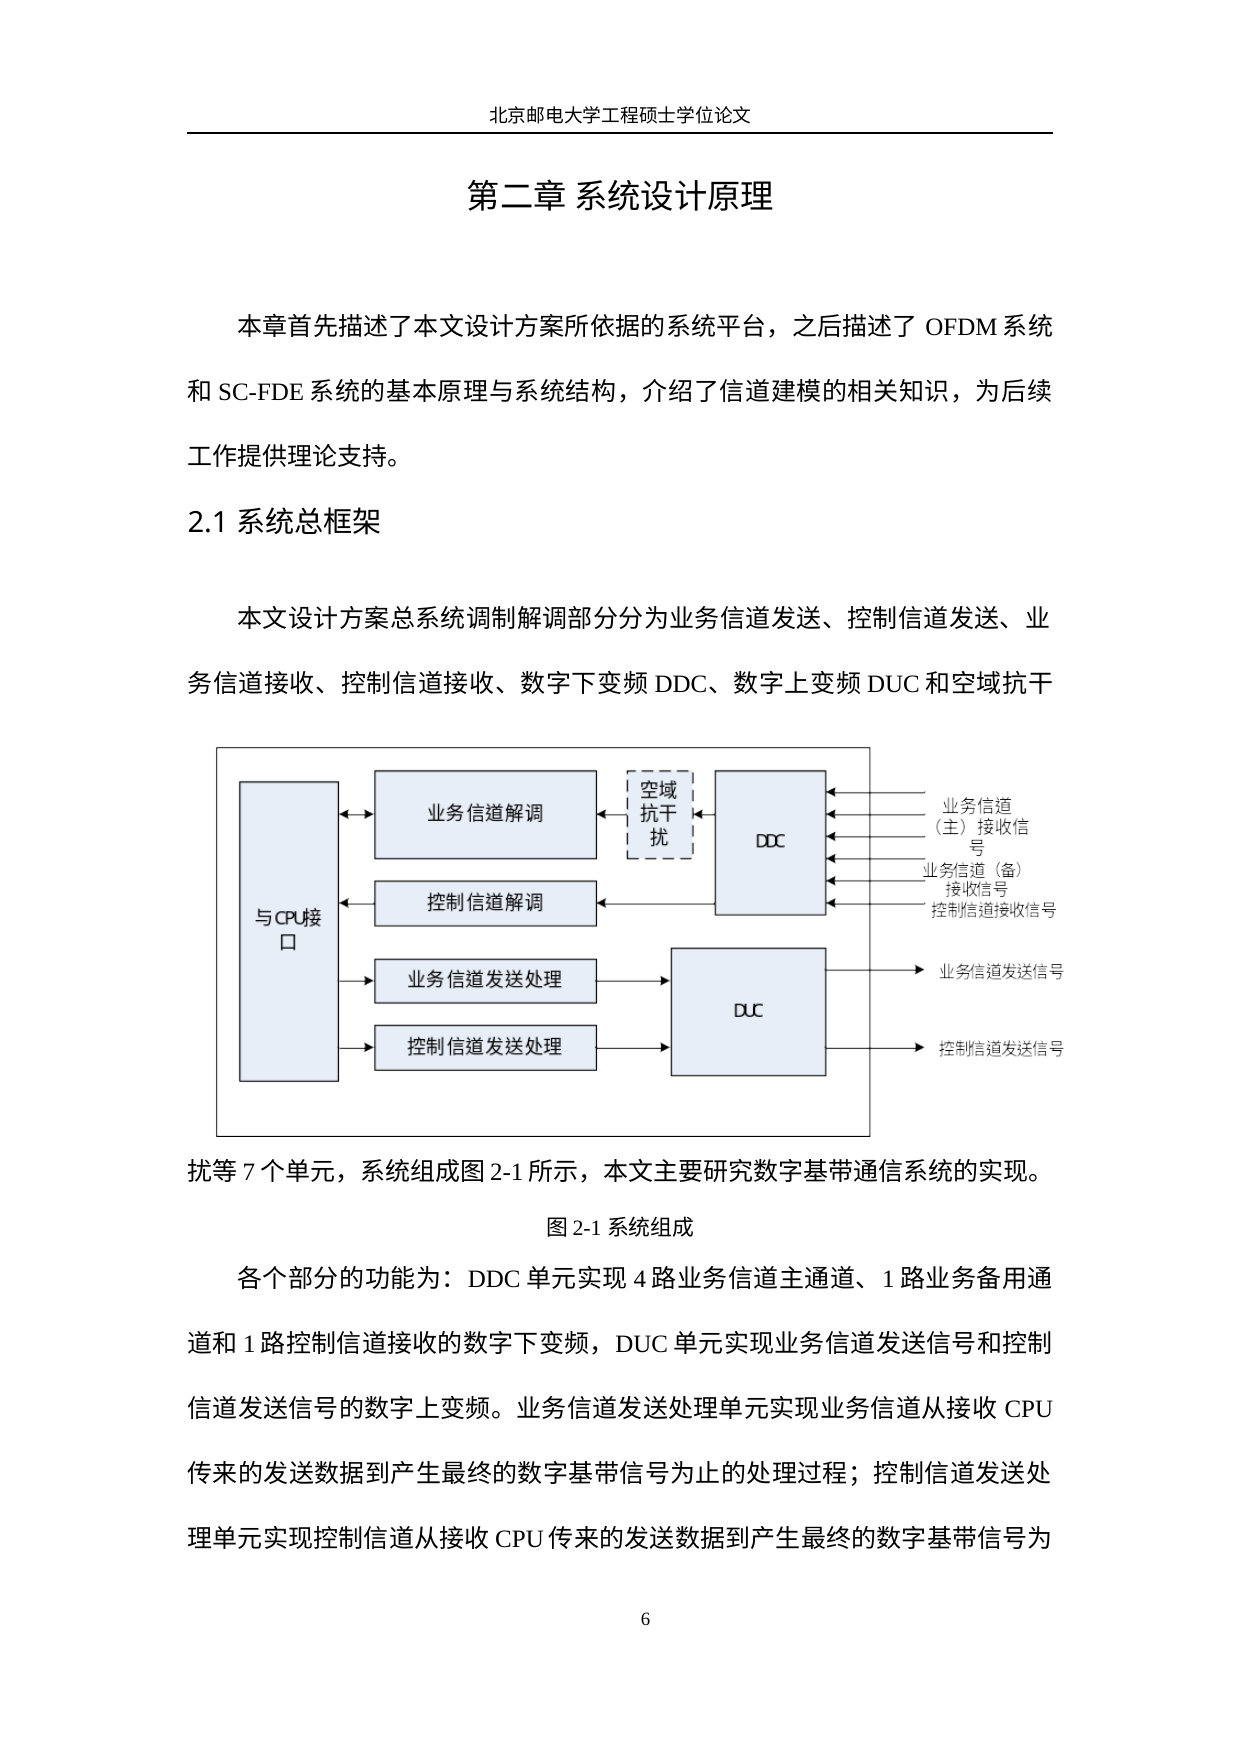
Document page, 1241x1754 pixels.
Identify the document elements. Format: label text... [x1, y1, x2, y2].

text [187, 1244, 1053, 1569]
title 第二章 系统设计原理 [187, 162, 1053, 227]
subtitle 2.1 系统总框架 [187, 487, 1053, 552]
text 本章首先描述了本文设计方案所依据的系统平台，之后描述了OFDM系统和SC-FDE系统的基本原理与系统结构，介绍了信道建模的相关知识，为后续工作提供理论支持。 [187, 292, 1053, 487]
text 图2-1 系统组成 [187, 1202, 1053, 1244]
text 本文设计方案总系统调制解调部分分为业务信道发送、控制信道发送、业务信道接收、控制信道接收、数字下变频DDC、数字上变频DUC和空域抗干扰等7个单元，系统组成图2-1所示，本文主要研究数字基带通信系统的实现。 [187, 584, 1053, 1202]
